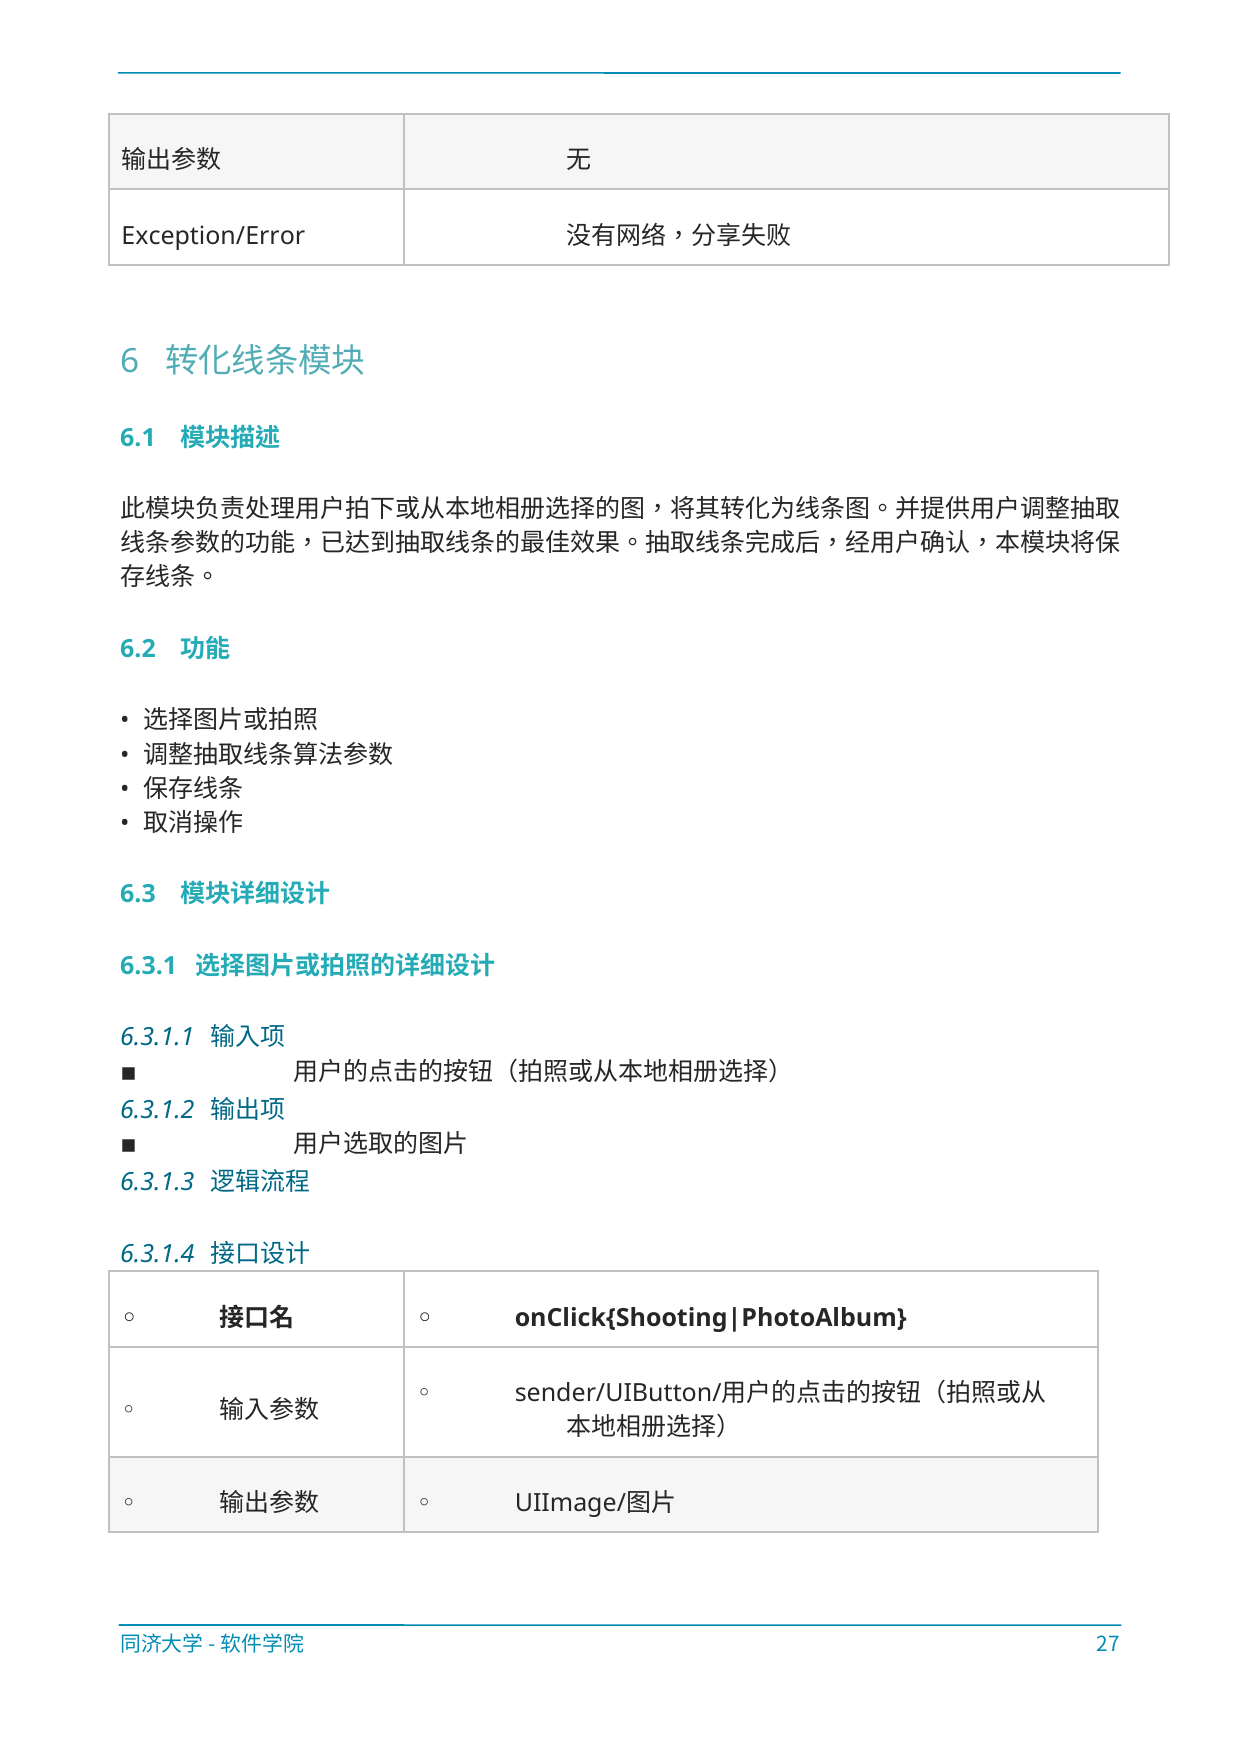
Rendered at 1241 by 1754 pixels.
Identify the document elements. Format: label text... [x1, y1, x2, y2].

table_header onClick{Shooting|PhotoAlbum} [405, 1272, 1097, 1346]
text 选择图片或拍照的详细设计 [120, 947, 1120, 982]
subtitle 模块描述 [120, 419, 1120, 453]
list 用户选取的图片 [120, 1125, 1120, 1159]
table_cell 无 [405, 115, 1168, 188]
subtitle 逻辑流程 [120, 1164, 1120, 1198]
subtitle 接口设计 [120, 1236, 1120, 1270]
table_header 接口名 [110, 1272, 403, 1346]
text 此模块负责处理用户拍下或从本地相册选择的图，将其转化为线条图。并提供用户调整抽取线条参数的功能，已达到抽取线条的最佳效果。抽取线条完成后，经用户确认，本模块将保存线条。 [120, 491, 1120, 593]
list 调整抽取线条算法参数 [120, 736, 1120, 770]
table_cell sender/UIButton/用户的点击的按钮（拍照或从本地相册选择） [405, 1348, 1097, 1456]
subtitle 输入项 [120, 1019, 1120, 1053]
subtitle 功能 [120, 631, 1120, 665]
list 选择图片或拍照 [120, 702, 1120, 736]
table_cell 输出参数 [110, 1458, 403, 1531]
table_cell UIImage/图片 [405, 1458, 1097, 1531]
table_cell 没有网络，分享失败 [405, 190, 1168, 264]
list 取消操作 [120, 804, 1120, 838]
list 用户的点击的按钮（拍照或从本地相册选择） [120, 1053, 1120, 1087]
subtitle 输出项 [120, 1091, 1120, 1125]
table_cell Exception/Error [110, 190, 403, 264]
subtitle 转化线条模块 [120, 336, 1120, 382]
list 保存线条 [120, 770, 1120, 804]
subtitle 模块详细设计 [120, 876, 1120, 910]
table_cell 输入参数 [110, 1348, 403, 1456]
table_cell 输出参数 [110, 115, 403, 188]
